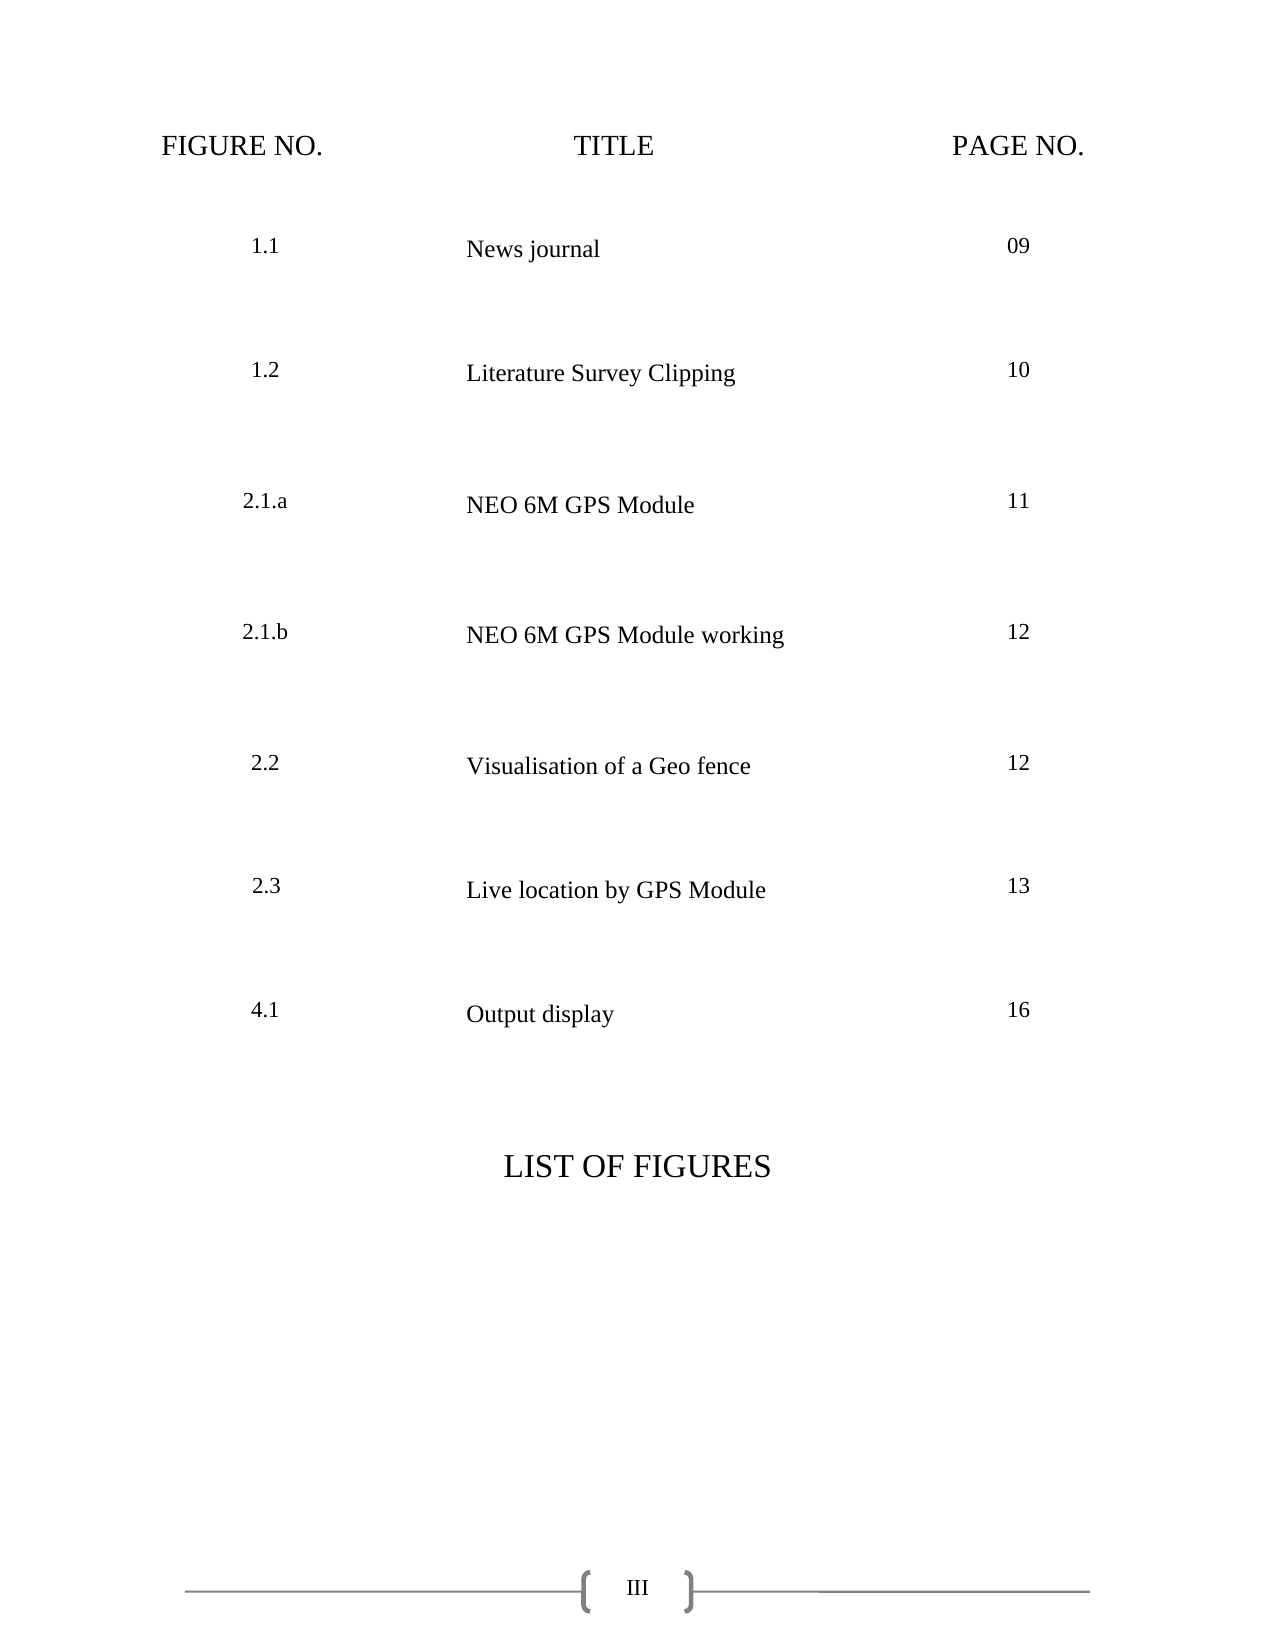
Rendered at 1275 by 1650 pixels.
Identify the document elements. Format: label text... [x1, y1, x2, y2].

table_cell 2.1.a [75, 461, 455, 592]
table_cell NEO 6M GPS Module [455, 461, 836, 592]
table_header PAGE NO. [836, 75, 1200, 206]
table_cell 09 [836, 206, 1200, 329]
table_cell 12 [836, 722, 1200, 846]
subtitle LIST OF FIGURES [75, 1146, 1200, 1185]
table_cell 4.1 [75, 970, 455, 1094]
table_cell Live location by GPS Module [455, 846, 836, 970]
table_header FIGURE NO. [75, 75, 455, 206]
table_cell 16 [836, 970, 1200, 1094]
table_cell 12 [836, 592, 1200, 722]
table_cell 13 [836, 846, 1200, 970]
table_header TITLE [455, 75, 836, 206]
table_cell 10 [836, 329, 1200, 461]
table_cell News journal [455, 206, 836, 329]
table_cell 2.3 [75, 846, 455, 970]
table_cell 11 [836, 461, 1200, 592]
table_cell Visualisation of a Geo fence [455, 722, 836, 846]
table_cell NEO 6M GPS Module working [455, 592, 836, 722]
table_cell 1.1 [75, 206, 455, 329]
table_cell Literature Survey Clipping [455, 329, 836, 461]
table_cell Output display [455, 970, 836, 1094]
table_cell 2.1.b [75, 592, 455, 722]
table_cell 1.2 [75, 329, 455, 461]
table_cell 2.2 [75, 722, 455, 846]
